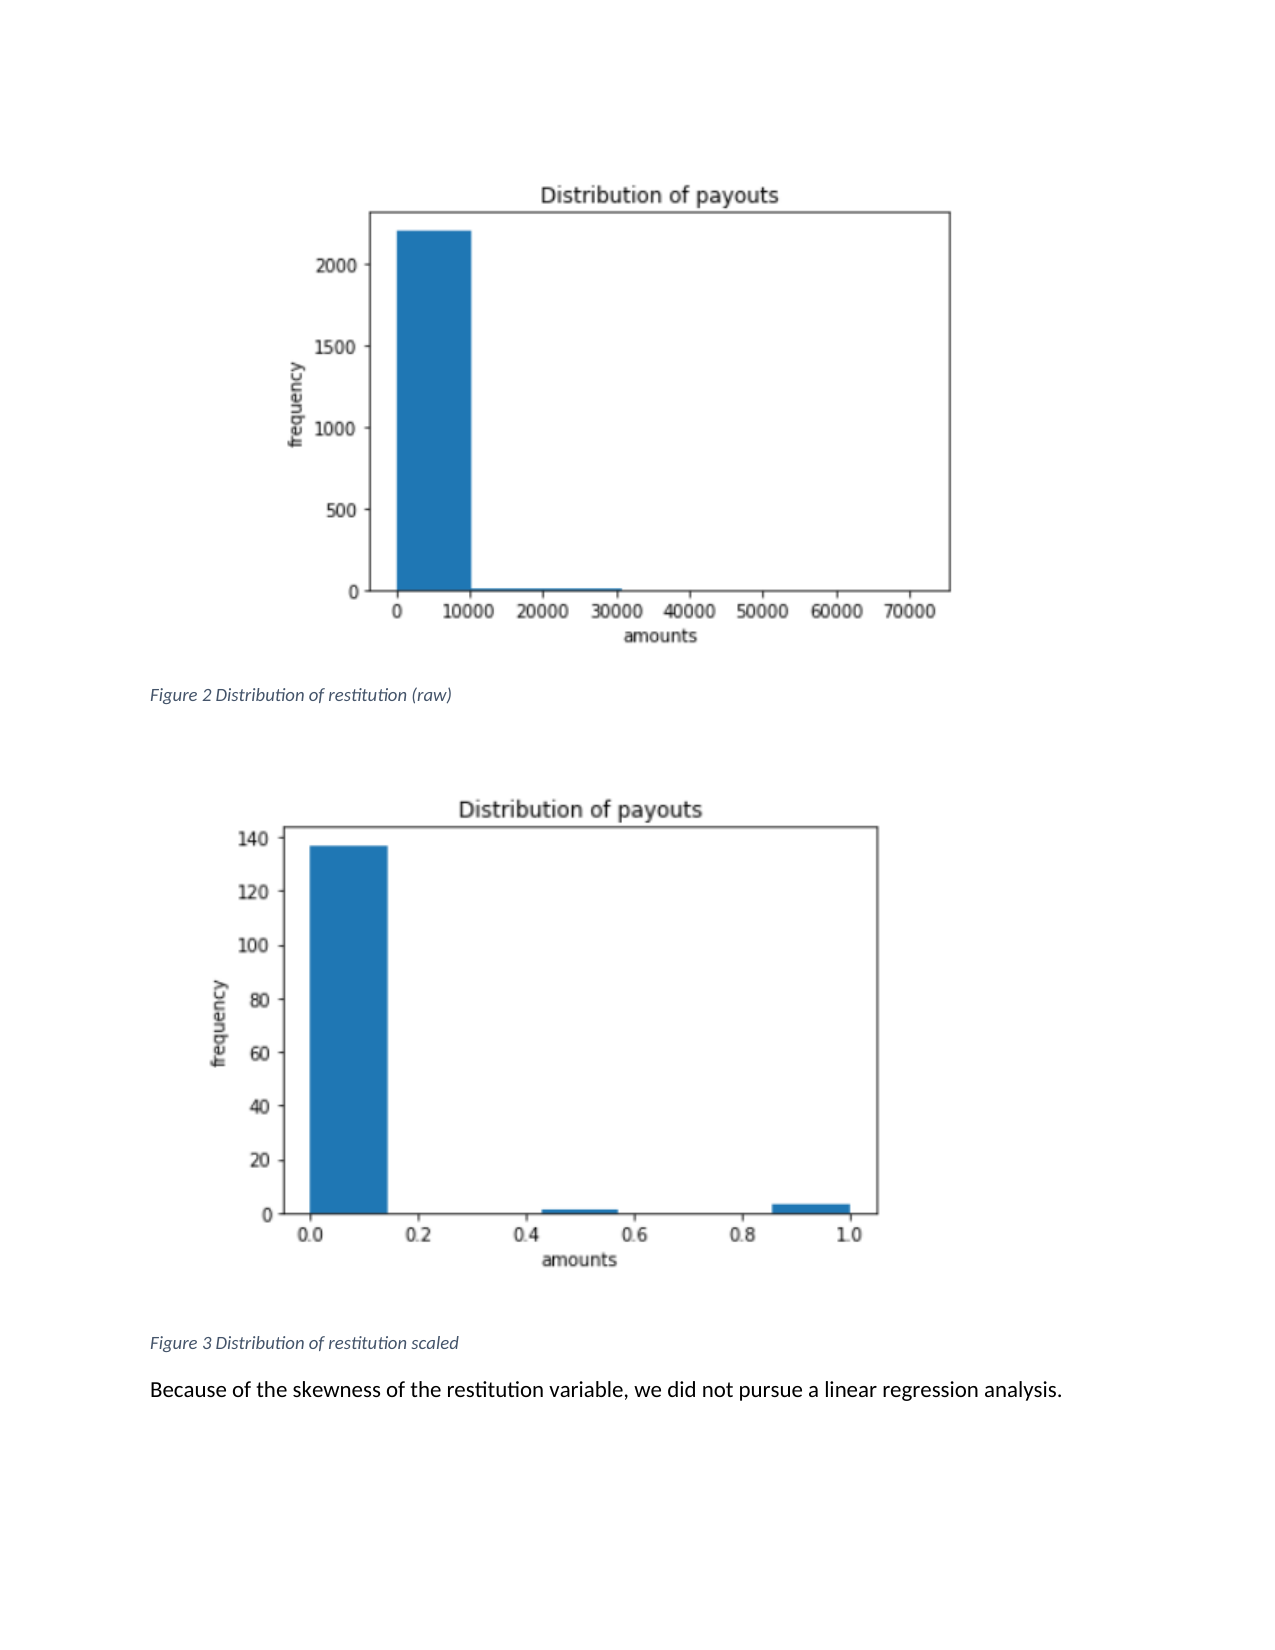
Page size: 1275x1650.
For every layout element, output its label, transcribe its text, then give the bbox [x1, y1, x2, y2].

text Figure 2 Distribution of restitution (raw) [150, 683, 1125, 706]
text Because of the skewness of the restitution variable, we did not pursue a linear regression analysis. [150, 1375, 1125, 1403]
text Figure 3 Distribution of restitution scaled [150, 1331, 1125, 1354]
